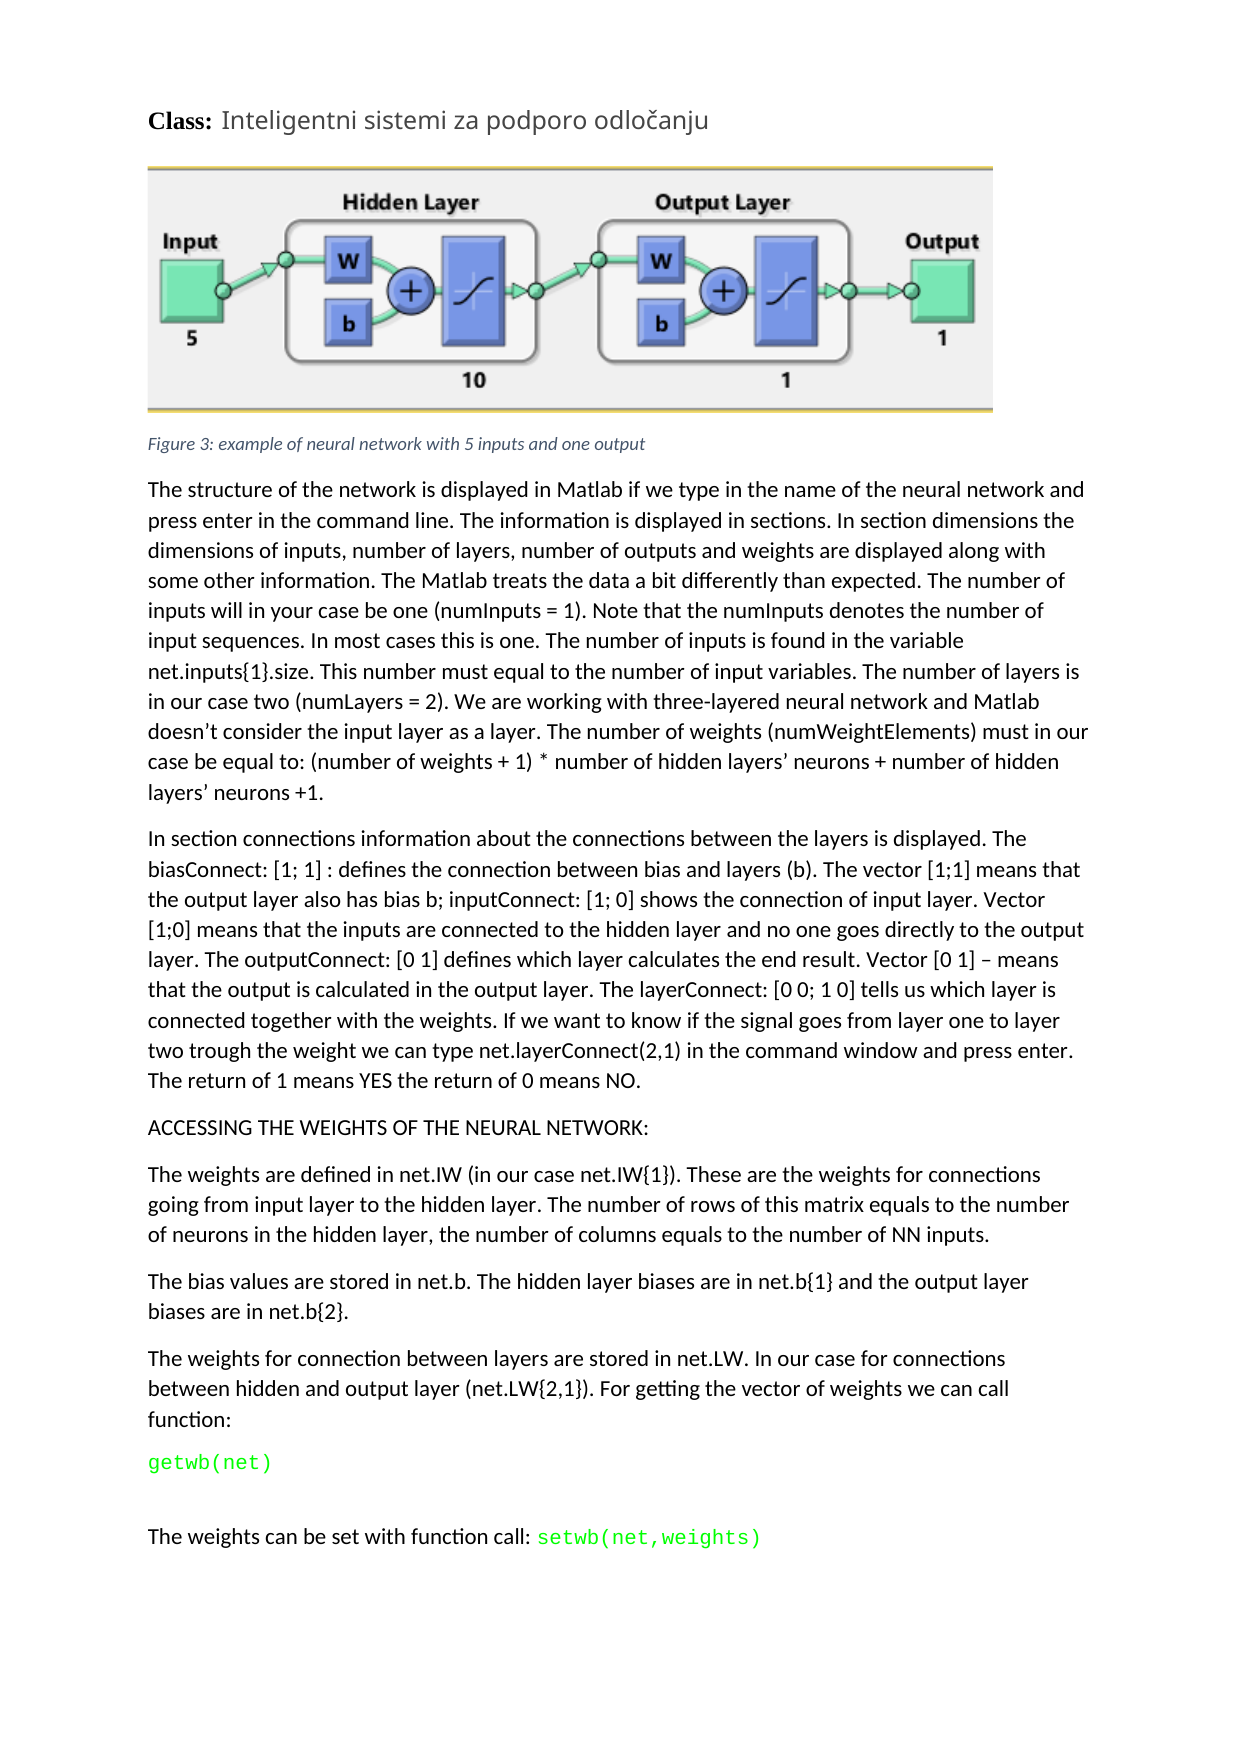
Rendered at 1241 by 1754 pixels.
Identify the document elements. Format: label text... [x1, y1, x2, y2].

text Figure 3: example of neural network with 5 inputs and one output [148, 432, 1093, 455]
text The weights can be set with function call: setwb(net,weights) [148, 1522, 1093, 1551]
text The structure of the network is displayed in Matlab if we type in the name of the neural network and press enter in the command line. The information is displayed in sections. In section dimensions the dimensions of inputs, number of layers, number of outputs and weights are displayed along with some other information. The Matlab treats the data a bit differently than expected. The number of inputs will in your case be one (numInputs = 1). Note that the numInputs denotes the number of input sequences. In most cases this is one. The number of inputs is found in the variable net.inputs{1}.size. This number must equal to the number of input variables. The number of layers is in our case two (numLayers = 2). We are working with three-layered neural network and Matlab doesn’t consider the input layer as a layer. The number of weights (numWeightElements) must in our case be equal to: (number of weights + 1) * number of hidden layers’ neurons + number of hidden layers’ neurons +1. [148, 476, 1093, 806]
picture [147, 166, 993, 413]
text The weights for connection between layers are stored in net.LW. In our case for connections between hidden and output layer (net.LW{2,1}). For getting the vector of weights we can call function: [148, 1344, 1093, 1433]
text ACCESSING THE WEIGHTS OF THE NEURAL NETWORK: [148, 1113, 1093, 1141]
text In section connections information about the connections between the layers is displayed. The biasConnect: [1; 1] : defines the connection between bias and layers (b). The vector [1;1] means that the output layer also has bias b; inputConnect: [1; 0] shows the connection of input layer. Vector [1;0] means that the inputs are connected to the hidden layer and no one goes directly to the output layer. The outputConnect: [0 1] defines which layer calculates the end result. Vector [0 1] – means that the output is calculated in the output layer. The layerConnect: [0 0; 1 0] tells us which layer is connected together with the weights. If we want to know if the signal goes from layer one to layer two trough the weight we can type net.layerConnect(2,1) in the command window and press enter. The return of 1 means YES the return of 0 means NO. [148, 824, 1093, 1094]
text The bias values are stored in net.b. The hidden layer biases are in net.b{1} and the output layer biases are in net.b{2}. [148, 1267, 1093, 1326]
text The weights are defined in net.IW (in our case net.IW{1}). These are the weights for connections going from input layer to the hidden layer. The number of rows of this matrix equals to the number of neurons in the hidden layer, the number of columns equals to the number of NN inputs. [148, 1160, 1093, 1248]
text getwb(net) [148, 1452, 1093, 1475]
